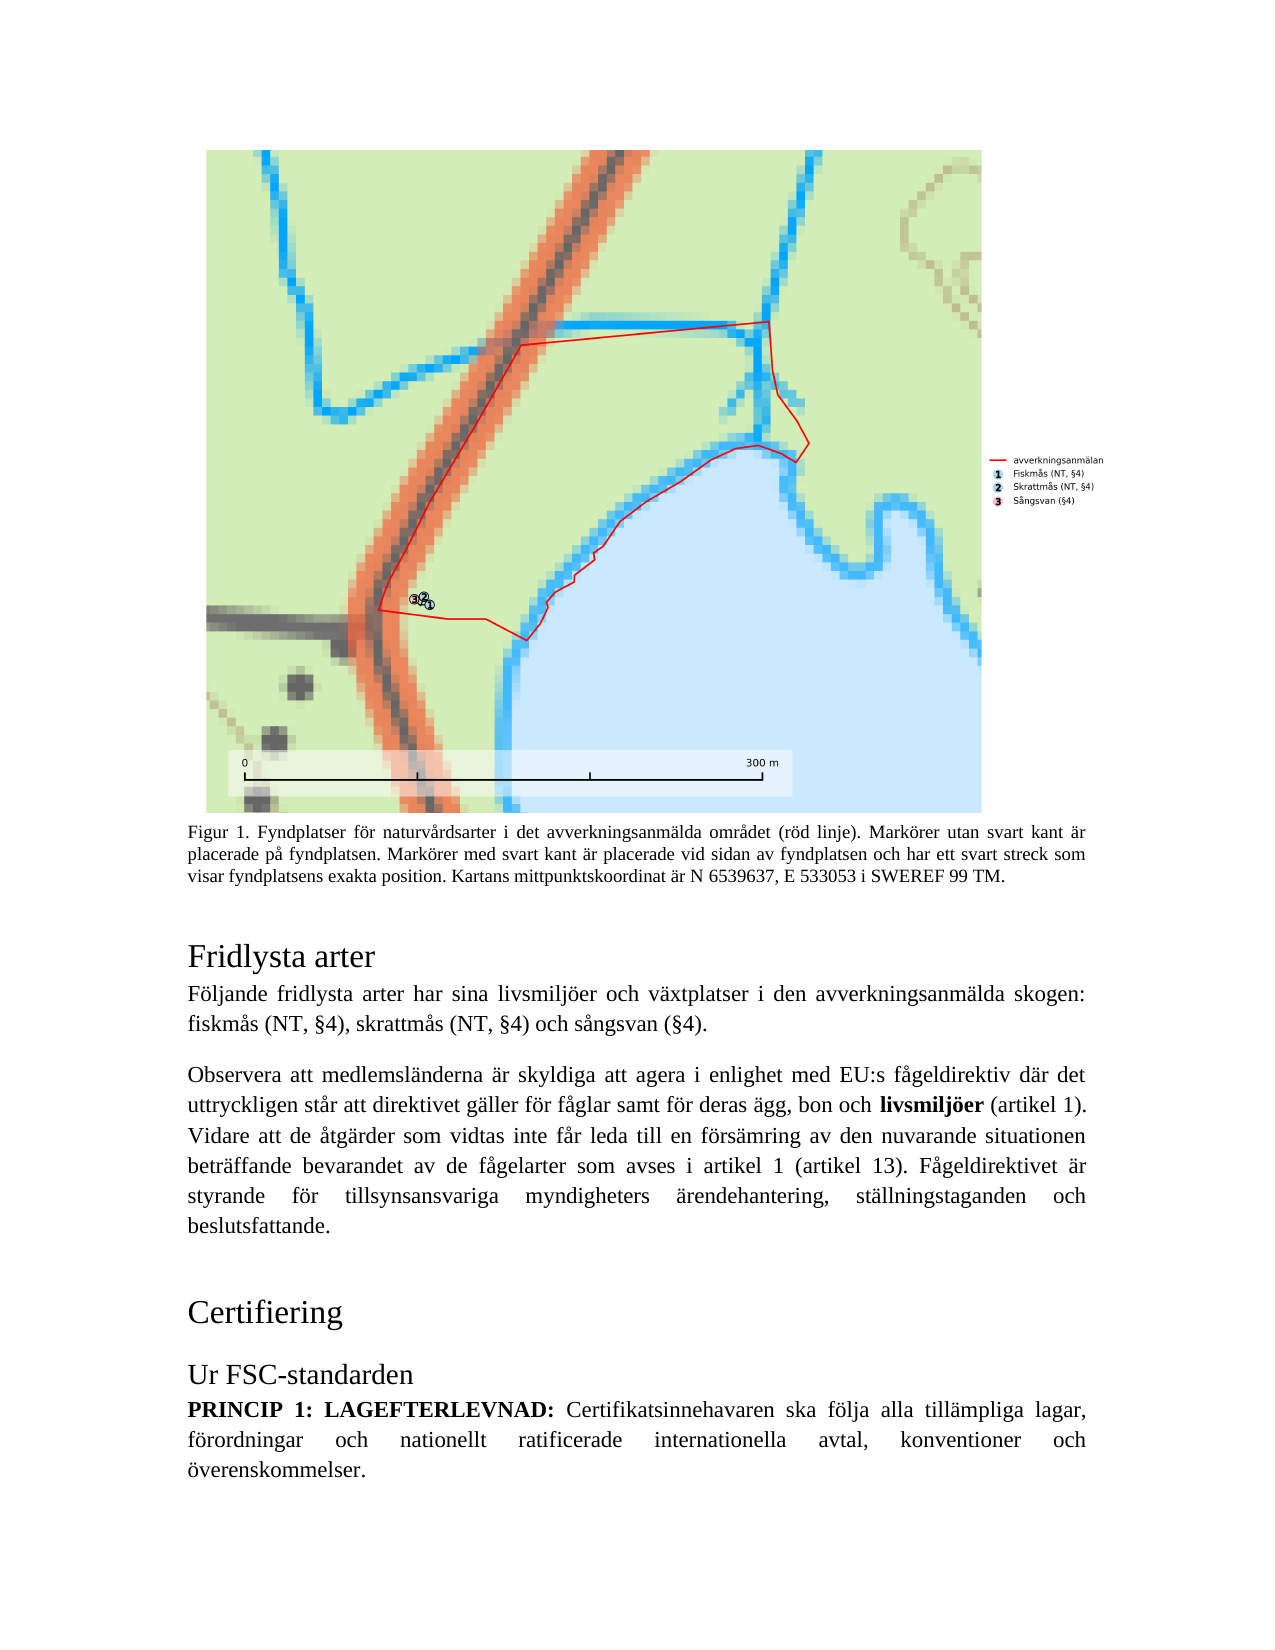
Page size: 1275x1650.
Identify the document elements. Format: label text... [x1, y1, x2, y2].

subtitle Certifiering [187, 1293, 1087, 1331]
text PRINCIP 1: LAGEFTERLEVNAD: Certifikatsinnehavaren ska följa alla tillämpliga lagar, förordningar och nationellt ratificerade internationella avtal, konventioner och överenskommelser. [187, 1396, 1087, 1483]
subtitle Fridlysta arter [187, 936, 1087, 974]
text Observera att medlemsländerna är skyldiga att agera i enlighet med EU:s fågeldirektiv där det uttryckligen står att direktivet gäller för fåglar samt för deras ägg, bon och livsmiljöer (artikel 1). Vidare att de åtgärder som vidtas inte får leda till en försämring av den nuvarande situationen beträffande bevarandet av de fågelarter som avses i artikel 1 (artikel 13). Fågeldirektivet är styrande för tillsynsansvariga myndigheters ärendehantering, ställningstaganden och beslutsfattande. [187, 1061, 1087, 1239]
picture [206, 150, 1107, 813]
text Figur 1. Fyndplatser för naturvårdsarter i det avverkningsanmälda området (röd linje). Markörer utan svart kant är placerade på fyndplatsen. Markörer med svart kant är placerade vid sidan av fyndplatsen och har ett svart streck som visar fyndplatsens exakta position. Kartans mittpunktskoordinat är N 6539637, E 533053 i SWEREF 99 TM. [187, 821, 1087, 886]
text Följande fridlysta arter har sina livsmiljöer och växtplatser i den avverkningsanmälda skogen: fiskmås (NT, §4), skrattmås (NT, §4) och sångsvan (§4). [187, 980, 1087, 1037]
subtitle Ur FSC-standarden [187, 1357, 1087, 1391]
